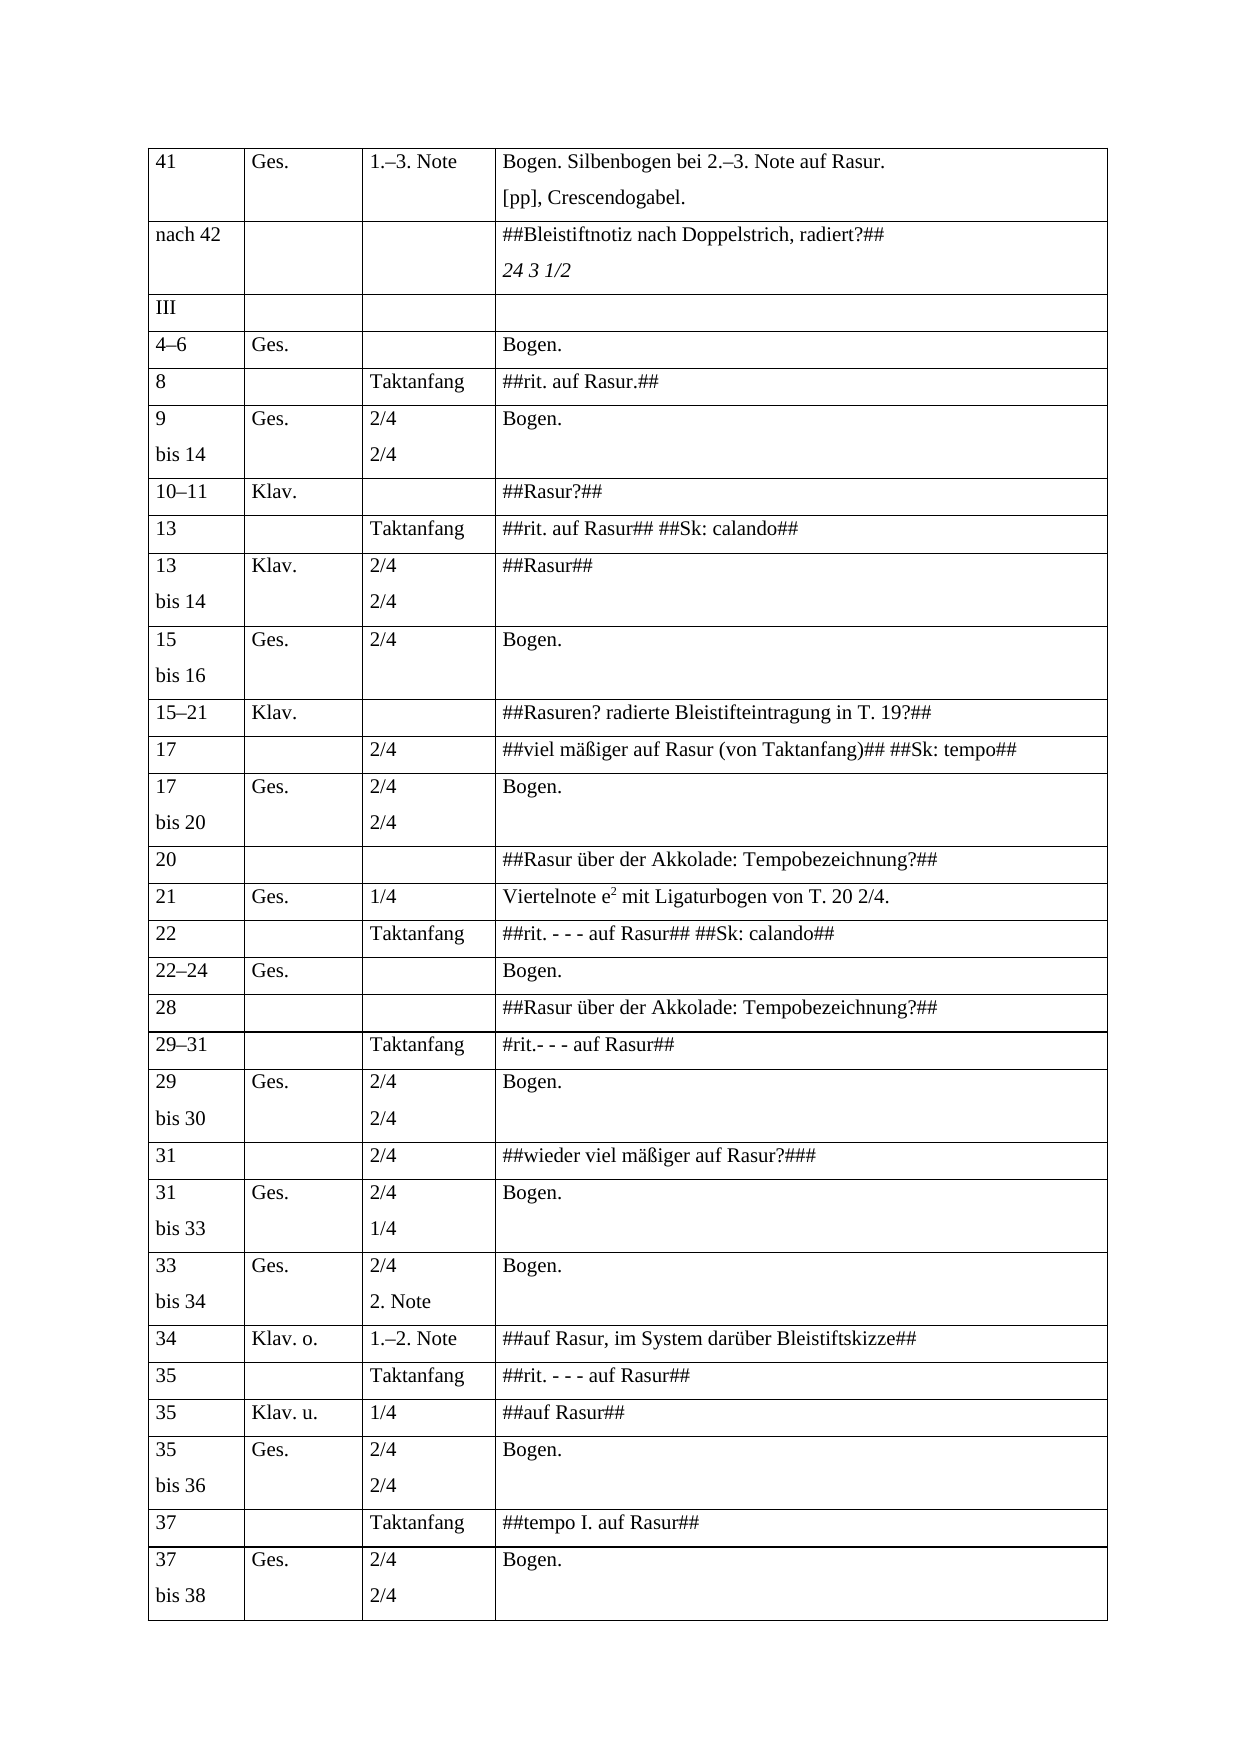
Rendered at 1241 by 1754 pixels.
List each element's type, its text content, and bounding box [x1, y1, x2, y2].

table_cell 1/4 [363, 1400, 495, 1436]
table_cell 15 bis 16 [149, 627, 244, 699]
table_cell nach 42 [149, 222, 244, 294]
table_cell 9 bis 14 [149, 406, 244, 478]
table_cell 35 [149, 1363, 244, 1399]
table_cell 31 [149, 1143, 244, 1179]
table_cell ##wieder viel mäßiger auf Rasur?### [496, 1143, 1107, 1179]
table_cell Ges. [245, 1180, 362, 1252]
table_cell ##Rasur über der Akkolade: Tempobezeichnung?## [496, 995, 1107, 1031]
table_cell ##Rasur## [496, 554, 1107, 626]
table_cell 33 bis 34 [149, 1253, 244, 1325]
table_cell ##viel mäßiger auf Rasur (von Taktanfang)## ##Sk: tempo## [496, 737, 1107, 773]
table_cell Taktanfang [363, 369, 495, 405]
table_cell [245, 737, 362, 773]
table_cell 2/4 [363, 1143, 495, 1179]
table_cell Bogen. [496, 1548, 1107, 1619]
table_cell 2/4 2/4 [363, 774, 495, 846]
table_cell 35 [149, 1400, 244, 1436]
table_cell [363, 700, 495, 736]
table_cell Bogen. [496, 1180, 1107, 1252]
table_cell 1.–3. Note [363, 149, 495, 221]
table_cell ##rit. - - - auf Rasur## [496, 1363, 1107, 1399]
table_cell Klav. [245, 700, 362, 736]
table_cell [363, 332, 495, 368]
table_cell [363, 995, 495, 1031]
table_cell [496, 295, 1107, 331]
table_cell ##rit. auf Rasur.## [496, 369, 1107, 405]
table_cell 22 [149, 921, 244, 957]
table_cell Bogen. [496, 406, 1107, 478]
table_cell 1.–2. Note [363, 1326, 495, 1362]
table_cell Taktanfang [363, 1363, 495, 1399]
table_cell Viertelnote e2 mit Ligaturbogen von T. 20 2/4. [496, 884, 1107, 920]
table_cell Bogen. [496, 627, 1107, 699]
table_cell Ges. [245, 149, 362, 221]
table_cell [363, 222, 495, 294]
table_cell [245, 1033, 362, 1068]
table_cell 29 bis 30 [149, 1070, 244, 1142]
table_cell Taktanfang [363, 1033, 495, 1068]
table_cell Ges. [245, 1070, 362, 1142]
table_cell 10–11 [149, 479, 244, 515]
table_cell III [149, 295, 244, 331]
table_cell 41 [149, 149, 244, 221]
table_cell 2/4 2/4 [363, 554, 495, 626]
table_cell 4–6 [149, 332, 244, 368]
table_cell Klav. o. [245, 1326, 362, 1362]
table_cell Ges. [245, 1253, 362, 1325]
table_cell ##rit. - - - auf Rasur## ##Sk: calando## [496, 921, 1107, 957]
table_cell 34 [149, 1326, 244, 1362]
table_cell Bogen. [496, 774, 1107, 846]
table_cell Ges. [245, 1548, 362, 1619]
table_cell 2/4 1/4 [363, 1180, 495, 1252]
table_cell ##Rasur?## [496, 479, 1107, 515]
table_cell [245, 847, 362, 883]
table_cell 13 [149, 516, 244, 552]
table_cell [245, 222, 362, 294]
table_cell Bogen. Silbenbogen bei 2.–3. Note auf Rasur. [pp], Crescendogabel. [496, 149, 1107, 221]
table_cell Klav. [245, 479, 362, 515]
table_cell [245, 1363, 362, 1399]
table_cell [245, 921, 362, 957]
table_cell Taktanfang [363, 921, 495, 957]
table_cell ##Rasuren? radierte Bleistifteintragung in T. 19?## [496, 700, 1107, 736]
table_cell 22–24 [149, 958, 244, 994]
table_cell ##Bleistiftnotiz nach Doppelstrich, radiert?## 24 3 1/2 [496, 222, 1107, 294]
table_cell 2/4 2/4 [363, 1070, 495, 1142]
table_cell 29–31 [149, 1033, 244, 1068]
table_cell [245, 995, 362, 1031]
table_cell [363, 295, 495, 331]
table_cell Klav. [245, 554, 362, 626]
table_cell 2/4 [363, 627, 495, 699]
table_cell Ges. [245, 774, 362, 846]
table_cell 13 bis 14 [149, 554, 244, 626]
table_cell 31 bis 33 [149, 1180, 244, 1252]
table_cell ##auf Rasur## [496, 1400, 1107, 1436]
table_cell [363, 958, 495, 994]
table_cell Ges. [245, 958, 362, 994]
table_cell 37 [149, 1510, 244, 1546]
table_cell Ges. [245, 884, 362, 920]
table_cell [245, 369, 362, 405]
table_cell 21 [149, 884, 244, 920]
table_cell 8 [149, 369, 244, 405]
table_cell [363, 847, 495, 883]
table_cell 2/4 2/4 [363, 1548, 495, 1619]
table_cell 17 bis 20 [149, 774, 244, 846]
table_cell Taktanfang [363, 1510, 495, 1546]
table_cell Ges. [245, 1437, 362, 1509]
table_cell [363, 479, 495, 515]
table_cell Bogen. [496, 1253, 1107, 1325]
table_cell ##auf Rasur, im System darüber Bleistiftskizze## [496, 1326, 1107, 1362]
table_cell Bogen. [496, 1437, 1107, 1509]
table_cell 2/4 2. Note [363, 1253, 495, 1325]
table_cell [245, 516, 362, 552]
table_cell Ges. [245, 627, 362, 699]
table_cell Klav. u. [245, 1400, 362, 1436]
table_cell [245, 1510, 362, 1546]
table_cell 2/4 [363, 737, 495, 773]
table_cell Bogen. [496, 332, 1107, 368]
table_cell 1/4 [363, 884, 495, 920]
table_cell 2/4 2/4 [363, 1437, 495, 1509]
table_cell 35 bis 36 [149, 1437, 244, 1509]
table_cell Bogen. [496, 1070, 1107, 1142]
table_cell Ges. [245, 332, 362, 368]
table_cell ##tempo I. auf Rasur## [496, 1510, 1107, 1546]
table_cell Taktanfang [363, 516, 495, 552]
table_cell 20 [149, 847, 244, 883]
table_cell Ges. [245, 406, 362, 478]
table_cell Bogen. [496, 958, 1107, 994]
table_cell 17 [149, 737, 244, 773]
table_cell 2/4 2/4 [363, 406, 495, 478]
table_cell 15–21 [149, 700, 244, 736]
table_cell [245, 1143, 362, 1179]
table_cell 28 [149, 995, 244, 1031]
table_cell [245, 295, 362, 331]
table_cell #rit.- - - auf Rasur## [496, 1033, 1107, 1068]
table_cell ##Rasur über der Akkolade: Tempobezeichnung?## [496, 847, 1107, 883]
table_cell ##rit. auf Rasur## ##Sk: calando## [496, 516, 1107, 552]
table_cell 37 bis 38 [149, 1548, 244, 1619]
